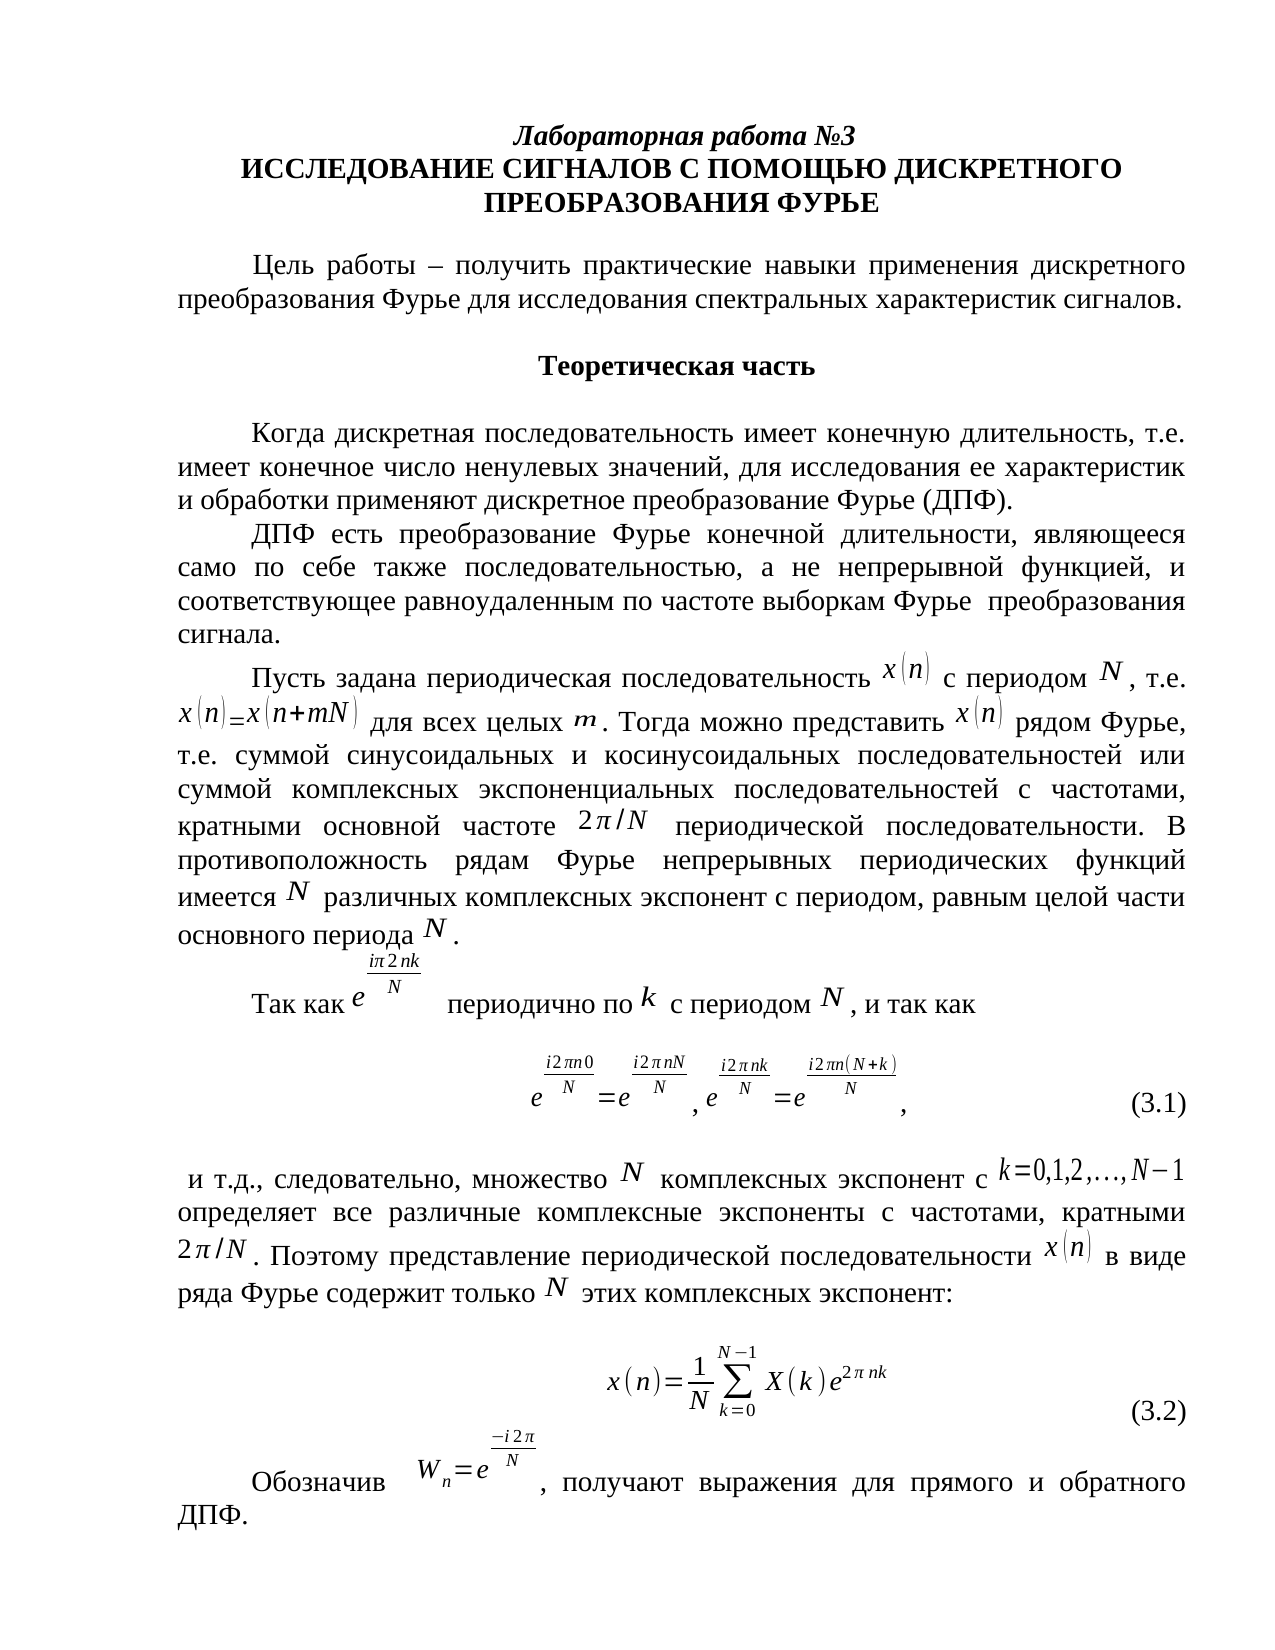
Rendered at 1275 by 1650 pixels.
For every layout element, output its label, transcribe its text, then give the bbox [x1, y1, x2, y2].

text Исследование СИГНАЛОВ С ПОМОЩЬЮ ДИСКРЕТНОГО [177, 152, 1186, 185]
subtitle Лабораторная работа №3 [177, 118, 1195, 152]
text Обозначив , получают выражения для прямого и обратного ДПФ. [177, 1427, 1186, 1531]
text Цель работы – получить практические навыки применения дискретного преобразования Фурье для исследования спектральных характеристик сигналов. [177, 247, 1186, 314]
text , , (3.1) [177, 1053, 1186, 1118]
text (3.2) [177, 1343, 1186, 1427]
text Когда дискретная последовательность имеет конечную длительность, т.е. имеет конечное число ненулевых значений, для исследования ее характеристик и обработки применяют дискретное преобразование Фурье (ДПФ). [177, 415, 1186, 516]
text ПРЕОБРАЗОВАНИЯ ФУРЬЕ [177, 185, 1186, 219]
text Теоретическая часть [177, 348, 1176, 382]
text ДПФ есть преобразование Фурье конечной длительности, являющееся само по себе также последовательностью, а не непрерывной функцией, и соответствующее равноудаленным по частоте выборкам Фурье преобразования сигнала. [177, 516, 1186, 650]
text и т.д., следовательно, множество комплексных экспонент с определяет все различные комплексные экспоненты с частотами, кратными . Поэтому представление периодической последовательности в виде ряда Фурье содержит только этих комплексных экспонент: [177, 1152, 1186, 1309]
text Пусть задана периодическая последовательность с периодом , т.е. = для всех целых . Тогда можно представить рядом Фурье, т.е. суммой синусоидальных и косинусоидальных последовательностей или суммой комплексных экспоненциальных последовательностей с частотами, кратными основной частоте периодической последовательности. В противоположность рядам Фурье непрерывных периодических функций имеется различных комплексных экспонент с периодом, равным целой части основного периода . [177, 650, 1186, 951]
text Так как периодично по с периодом , и так как [177, 951, 1186, 1019]
